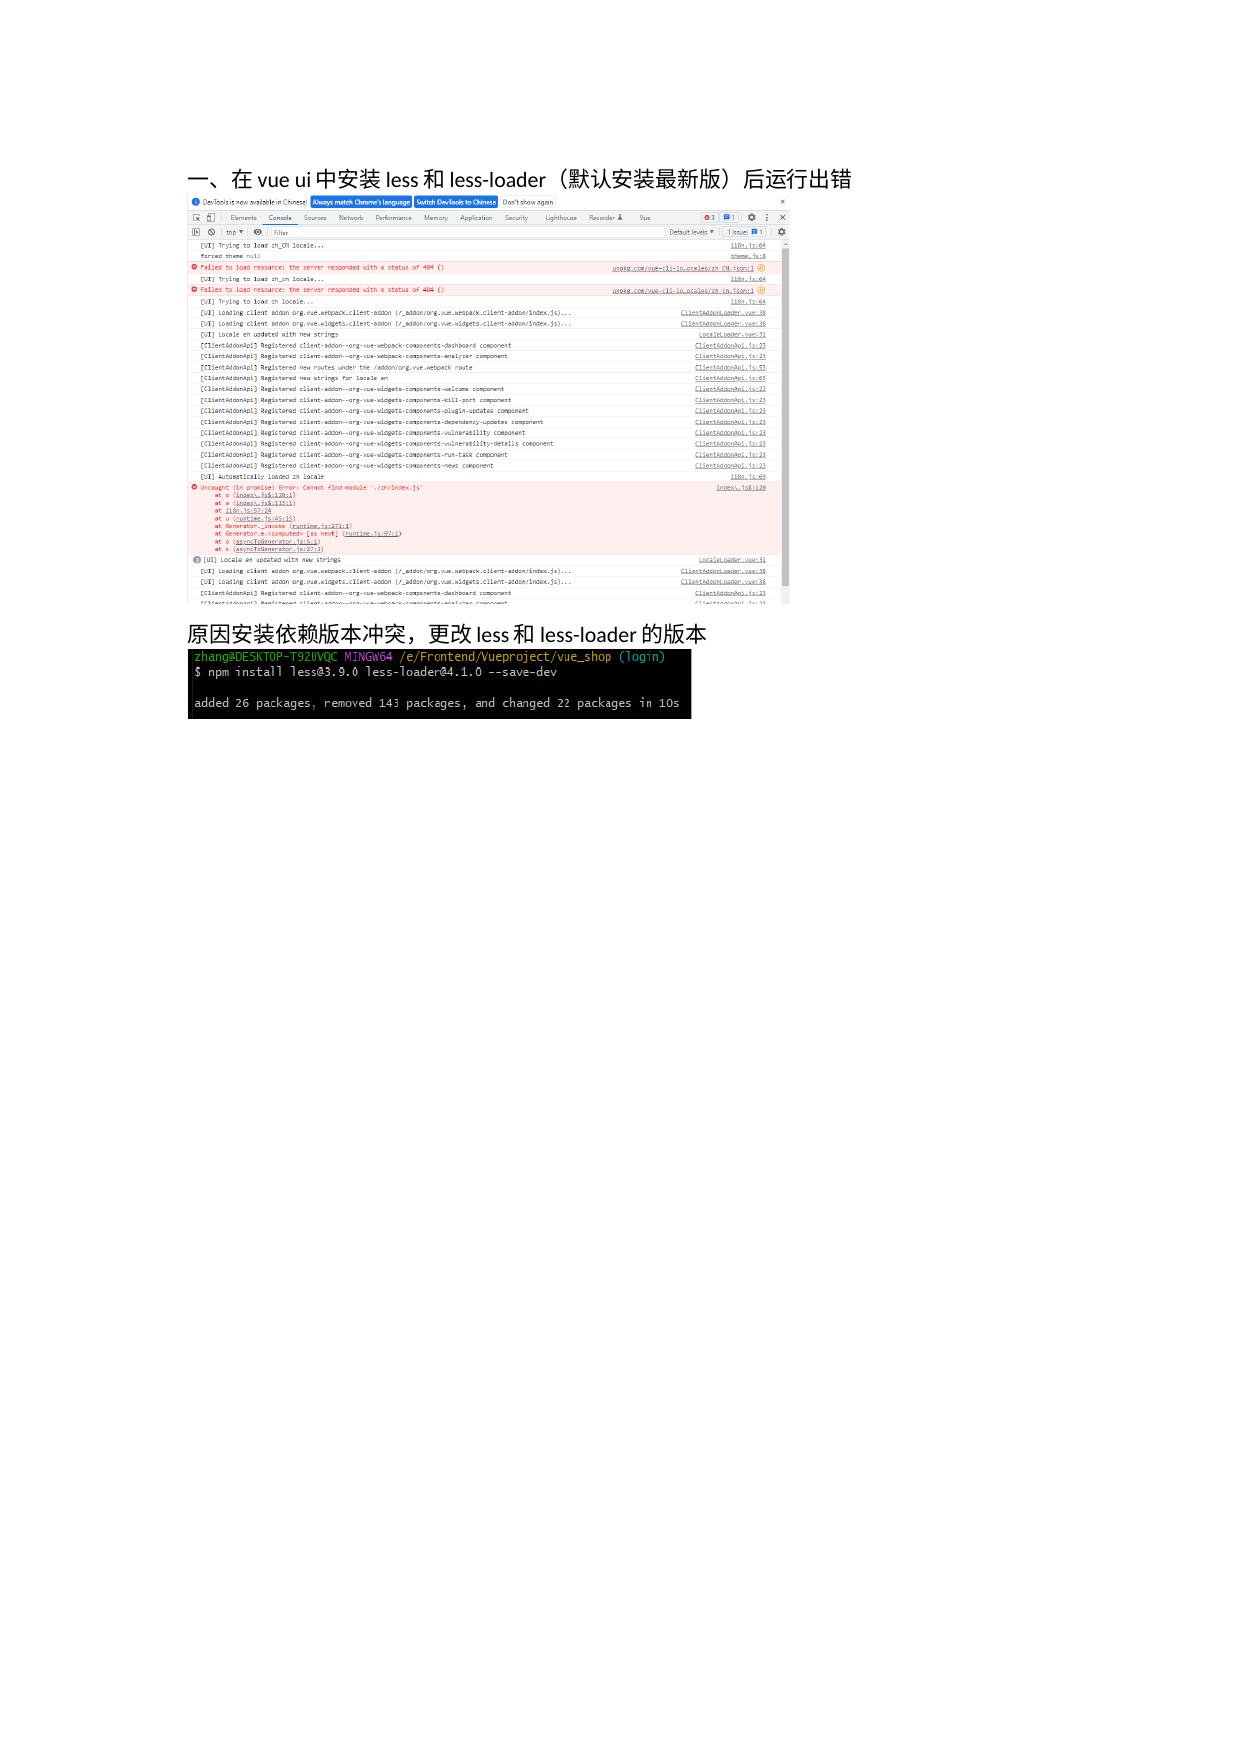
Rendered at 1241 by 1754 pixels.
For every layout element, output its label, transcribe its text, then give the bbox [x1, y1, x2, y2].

picture [187, 194, 790, 604]
list 在vue ui中安装less和less-loader（默认安装最新版）后运行出错 [187, 162, 1053, 194]
picture [187, 649, 692, 719]
list 原因安装依赖版本冲突，更改less和less-loader的版本 [187, 617, 1053, 649]
